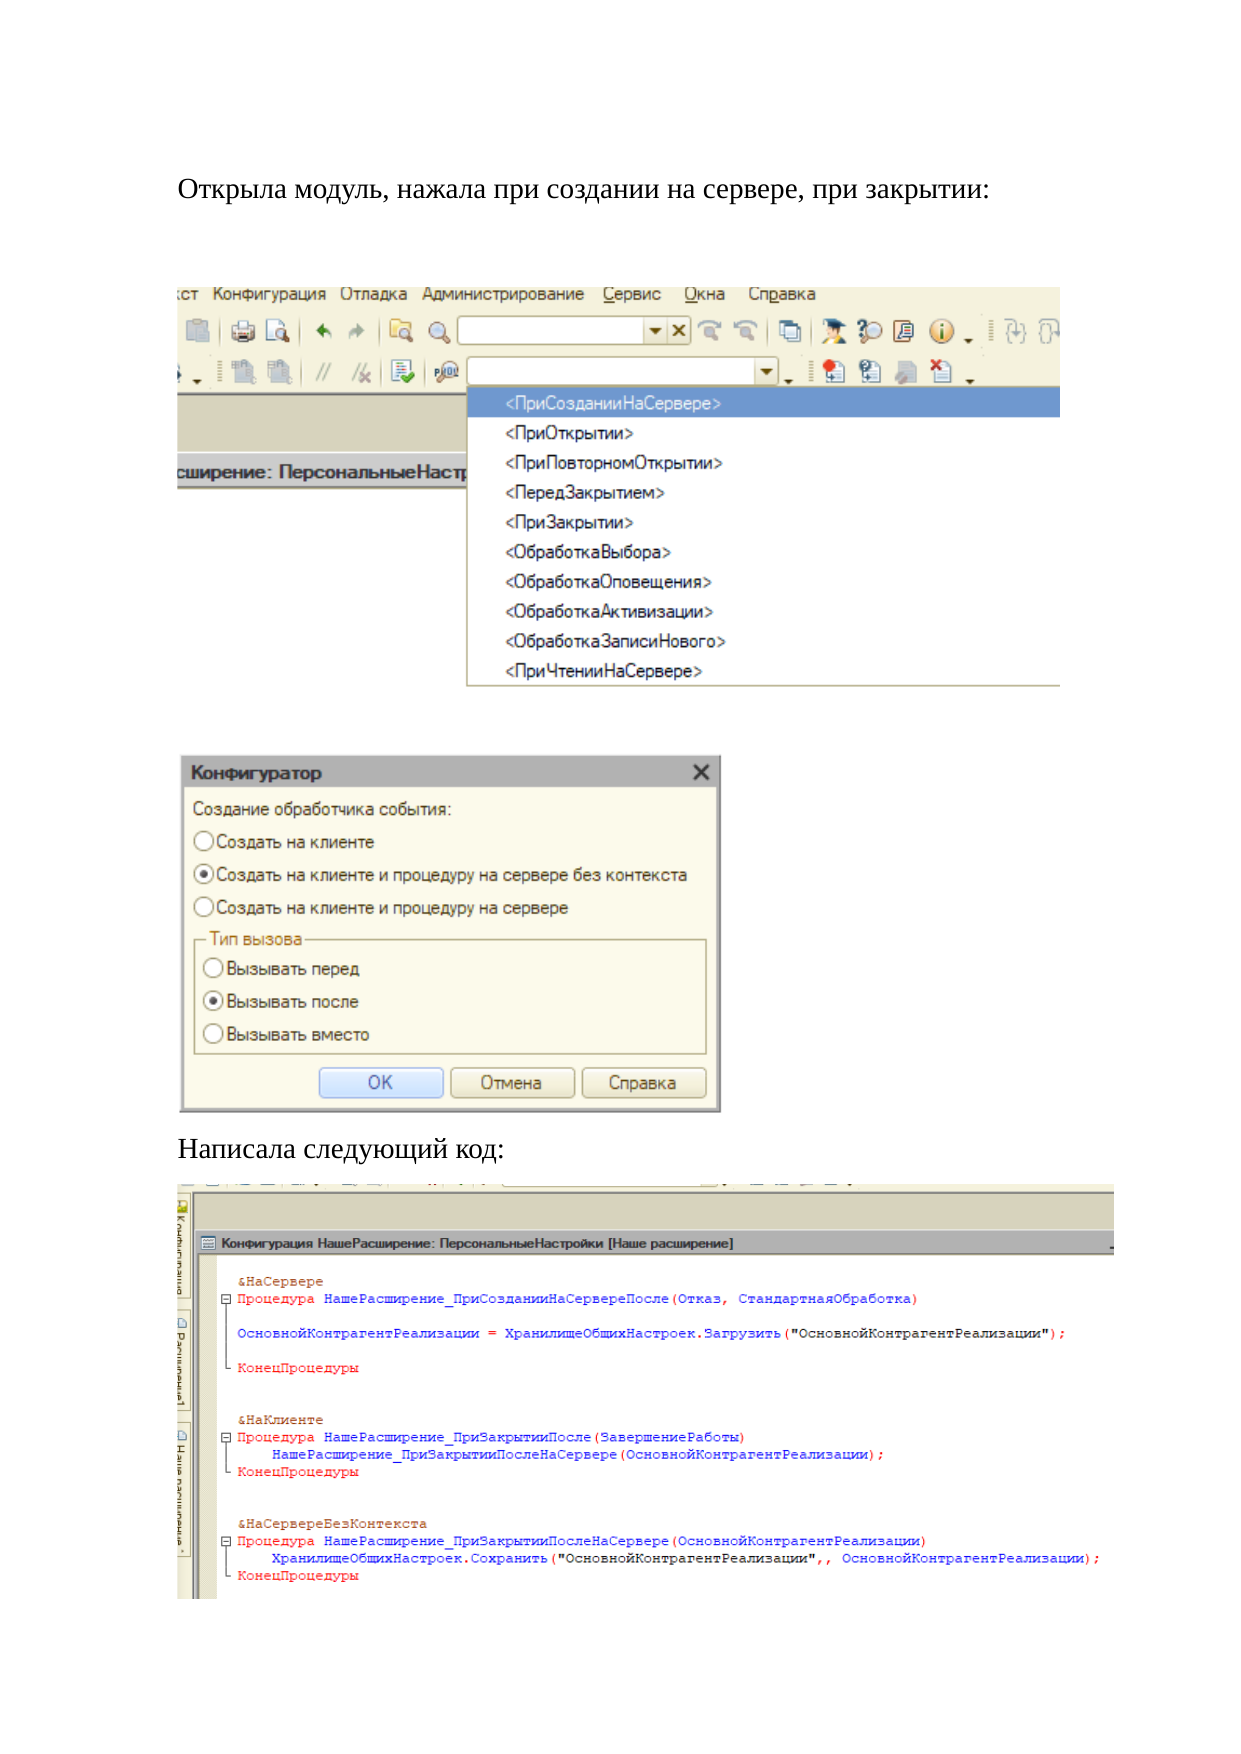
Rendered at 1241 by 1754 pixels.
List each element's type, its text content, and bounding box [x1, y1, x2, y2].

text Открыла модуль, нажала при создании на сервере, при закрытии: [177, 171, 1152, 204]
picture [177, 1184, 1114, 1599]
picture [177, 753, 734, 1113]
picture [177, 287, 1060, 751]
text Написала следующий код: [177, 1131, 1152, 1165]
